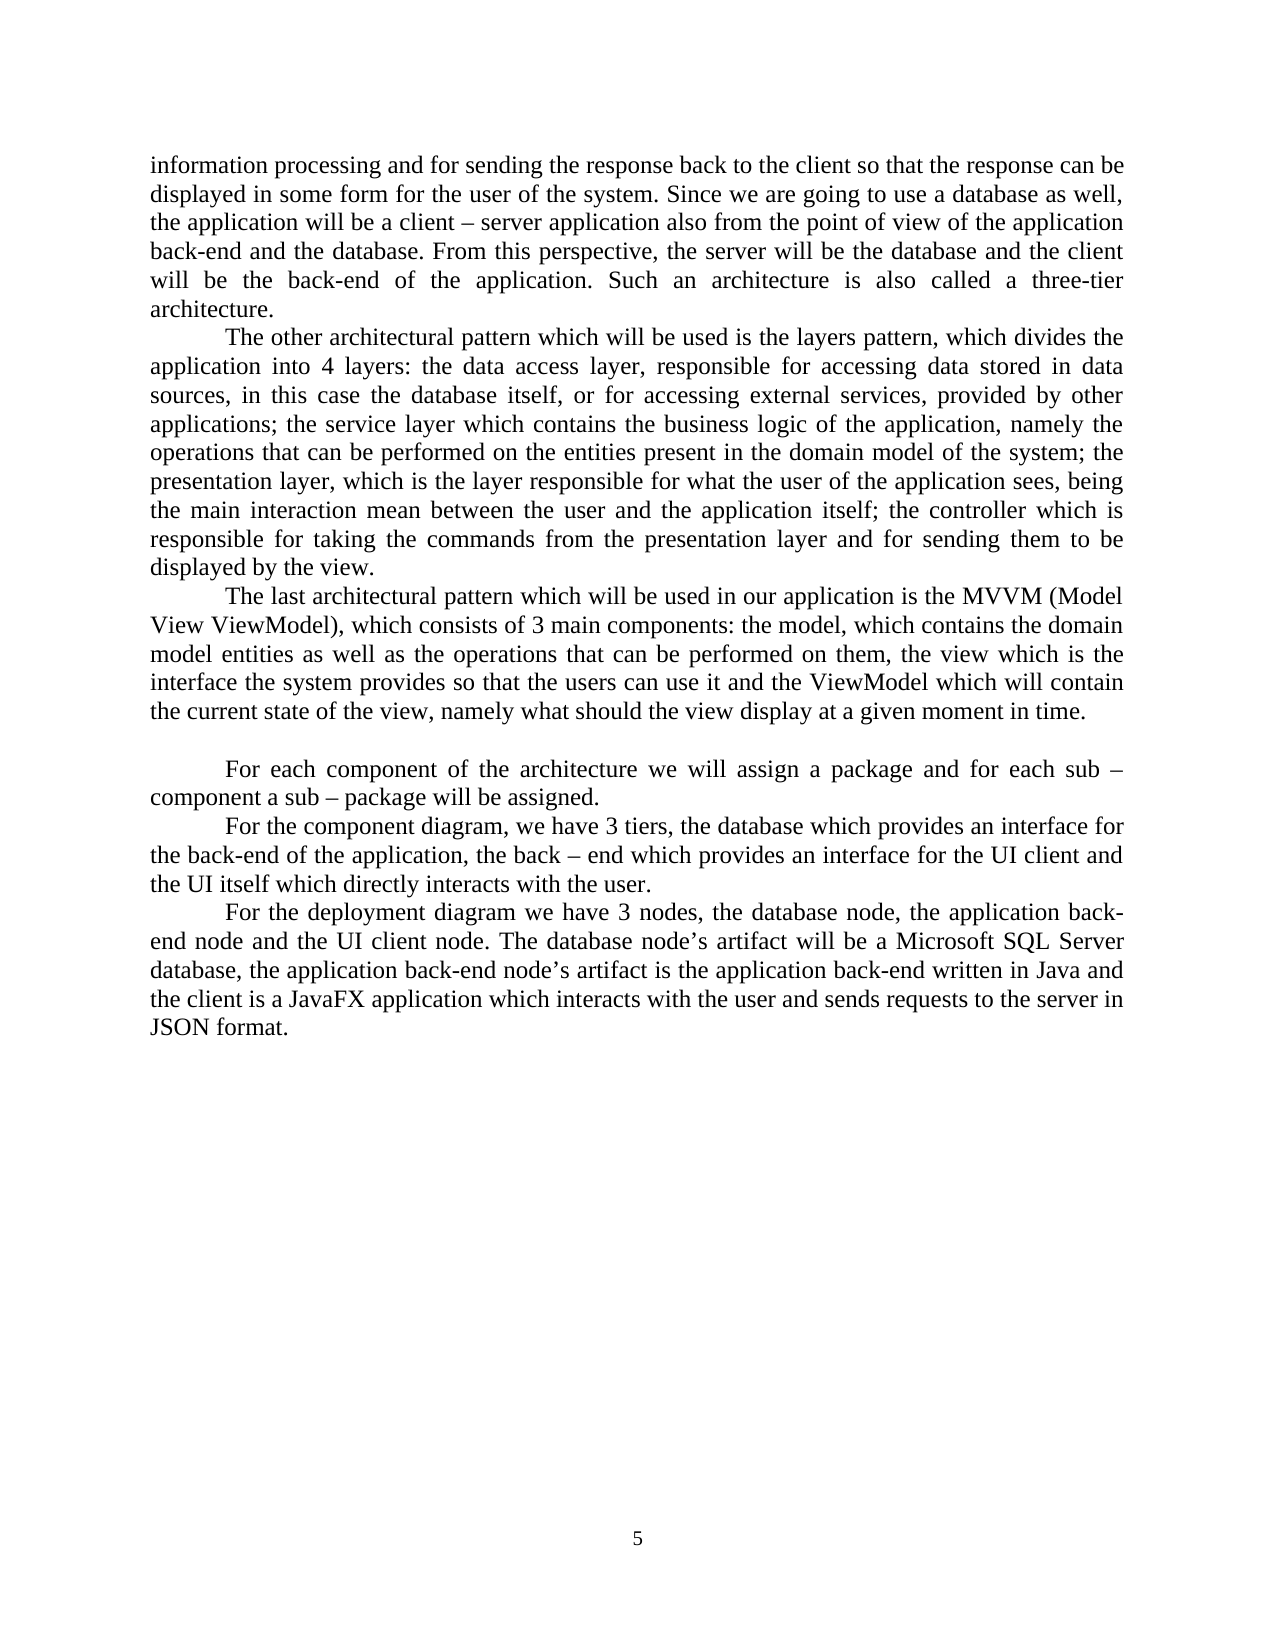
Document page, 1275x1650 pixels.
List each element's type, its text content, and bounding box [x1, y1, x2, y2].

text For each component of the architecture we will assign a package and for each sub – component a sub – package will be assigned. [150, 754, 1125, 811]
text For the deployment diagram we have 3 nodes, the database node, the application back-end node and the UI client node. The database node’s artifact will be a Microsoft SQL Server database, the application back-end node’s artifact is the application back-end written in Java and the client is a JavaFX application which interacts with the user and sends requests to the server in JSON format. [150, 897, 1125, 1041]
text The last architectural pattern which will be used in our application is the MVVM (Model View ViewModel), which consists of 3 main components: the model, which contains the domain model entities as well as the operations that can be performed on them, the view which is the interface the system provides so that the users can use it and the ViewModel which will contain the current state of the view, namely what should the view display at a given moment in time. [150, 581, 1125, 725]
text For the component diagram, we have 3 tiers, the database which provides an interface for the back-end of the application, the back – end which provides an interface for the UI client and the UI itself which directly interacts with the user. [150, 811, 1125, 897]
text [150, 150, 1125, 322]
text The other architectural pattern which will be used is the layers pattern, which divides the application into 4 layers: the data access layer, responsible for accessing data stored in data sources, in this case the database itself, or for accessing external services, provided by other applications; the service layer which contains the business logic of the application, namely the operations that can be performed on the entities present in the domain model of the system; the presentation layer, which is the layer responsible for what the user of the application sees, being the main interaction mean between the user and the application itself; the controller which is responsible for taking the commands from the presentation layer and for sending them to be displayed by the view. [150, 322, 1125, 581]
